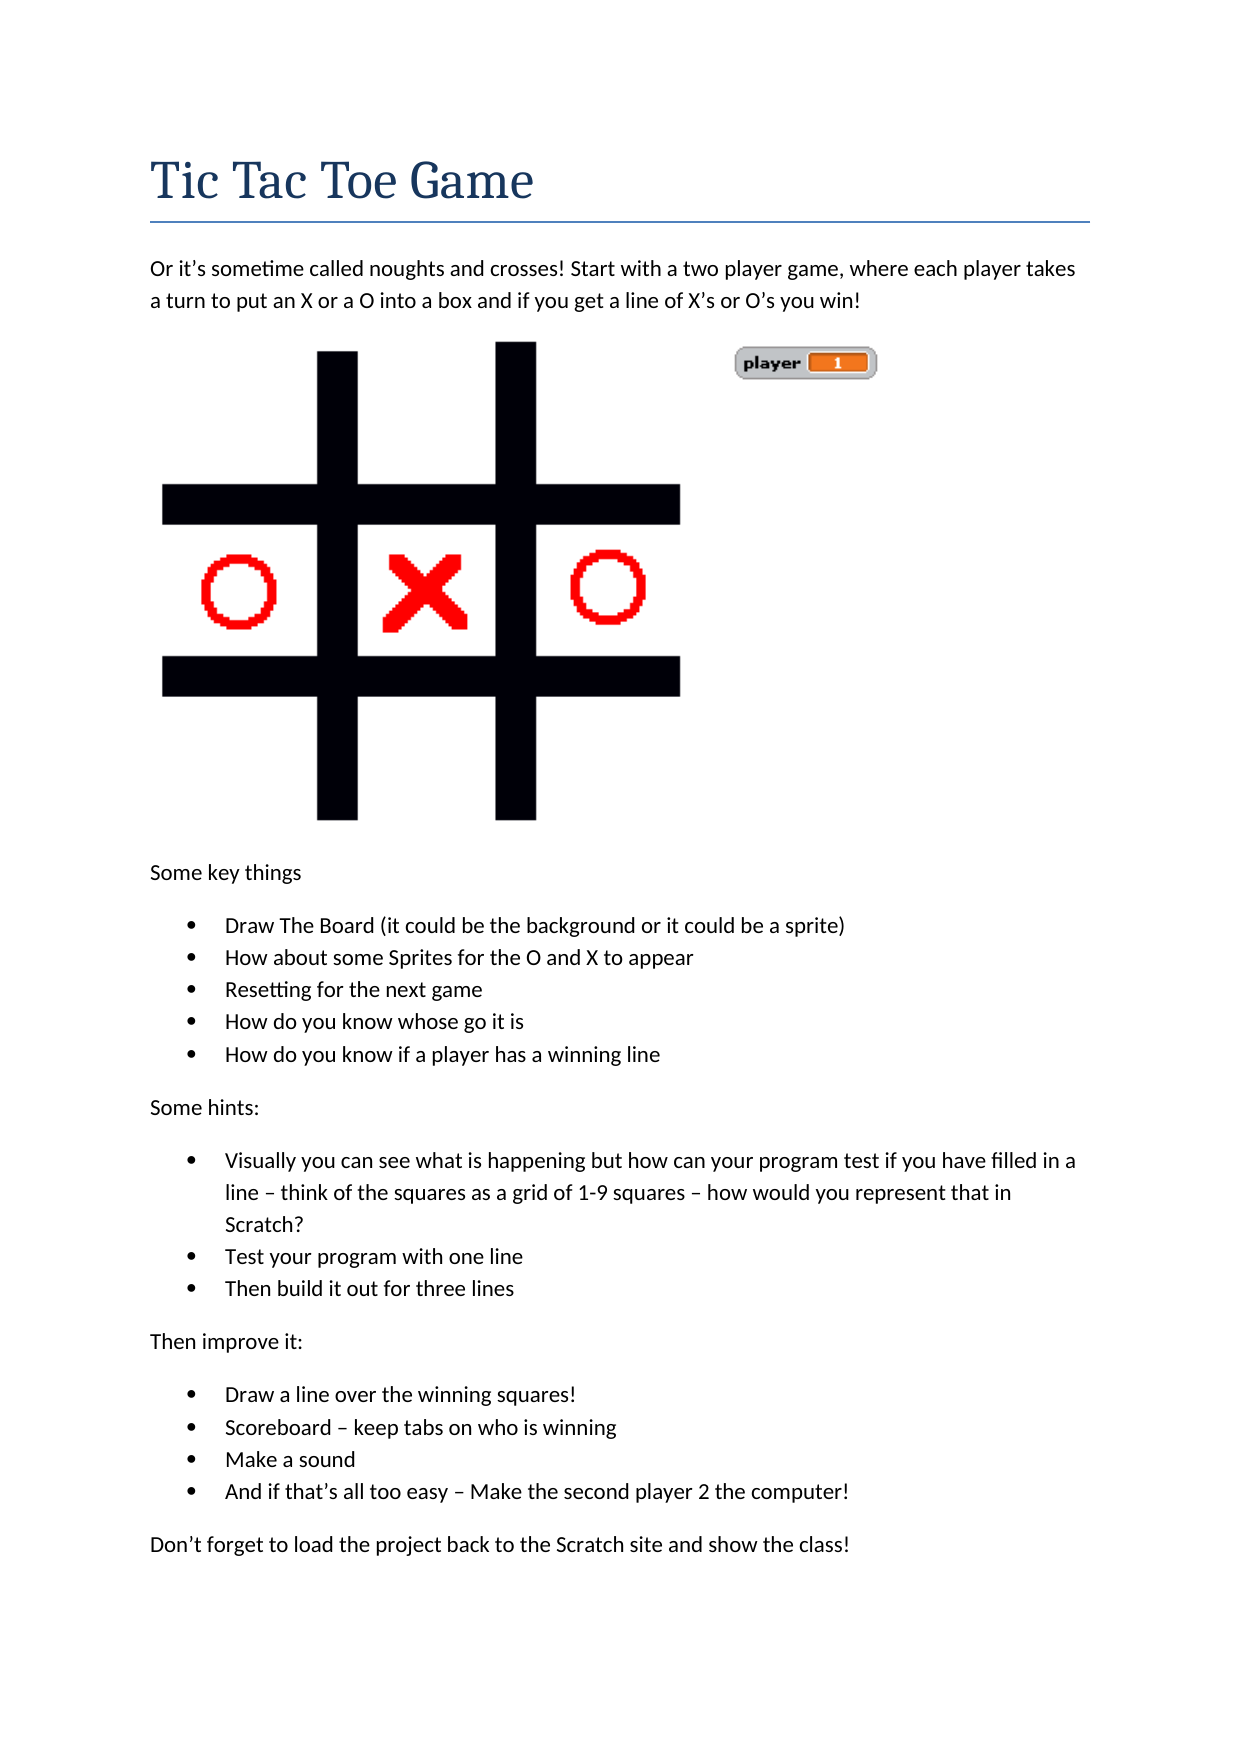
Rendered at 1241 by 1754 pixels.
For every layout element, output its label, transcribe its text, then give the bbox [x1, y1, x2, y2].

text Or it’s sometime called noughts and crosses! Start with a two player game, where each player takes a turn to put an X or a O into a box and if you get a line of X’s or O’s you win! [150, 254, 1090, 314]
list Scoreboard – keep tabs on who is winning [187, 1413, 1090, 1441]
list Visually you can see what is happening but how can your program test if you have filled in a line – think of the squares as a grid of 1-9 squares – how would you represent that in Scratch? [187, 1146, 1090, 1238]
list Draw The Board (it could be the background or it could be a sprite) [187, 911, 1090, 939]
list How about some Sprites for the O and X to appear [187, 943, 1090, 971]
list Draw a line over the winning squares! [187, 1381, 1090, 1408]
list How do you know whose go it is [187, 1007, 1090, 1036]
text Some key things [150, 858, 1090, 886]
list How do you know if a player has a winning line [187, 1040, 1090, 1068]
text Some hints: [150, 1093, 1090, 1121]
list Then build it out for three lines [187, 1274, 1090, 1302]
picture [150, 339, 889, 833]
list Test your program with one line [187, 1242, 1090, 1270]
list Resetting for the next game [187, 975, 1090, 1003]
text Don’t forget to load the project back to the Scratch site and show the class! [150, 1530, 1090, 1558]
text Then improve it: [150, 1327, 1090, 1356]
title Tic Tac Toe Game [150, 150, 1090, 221]
list And if that’s all too easy – Make the second player 2 the computer! [187, 1477, 1090, 1505]
list Make a sound [187, 1445, 1090, 1473]
